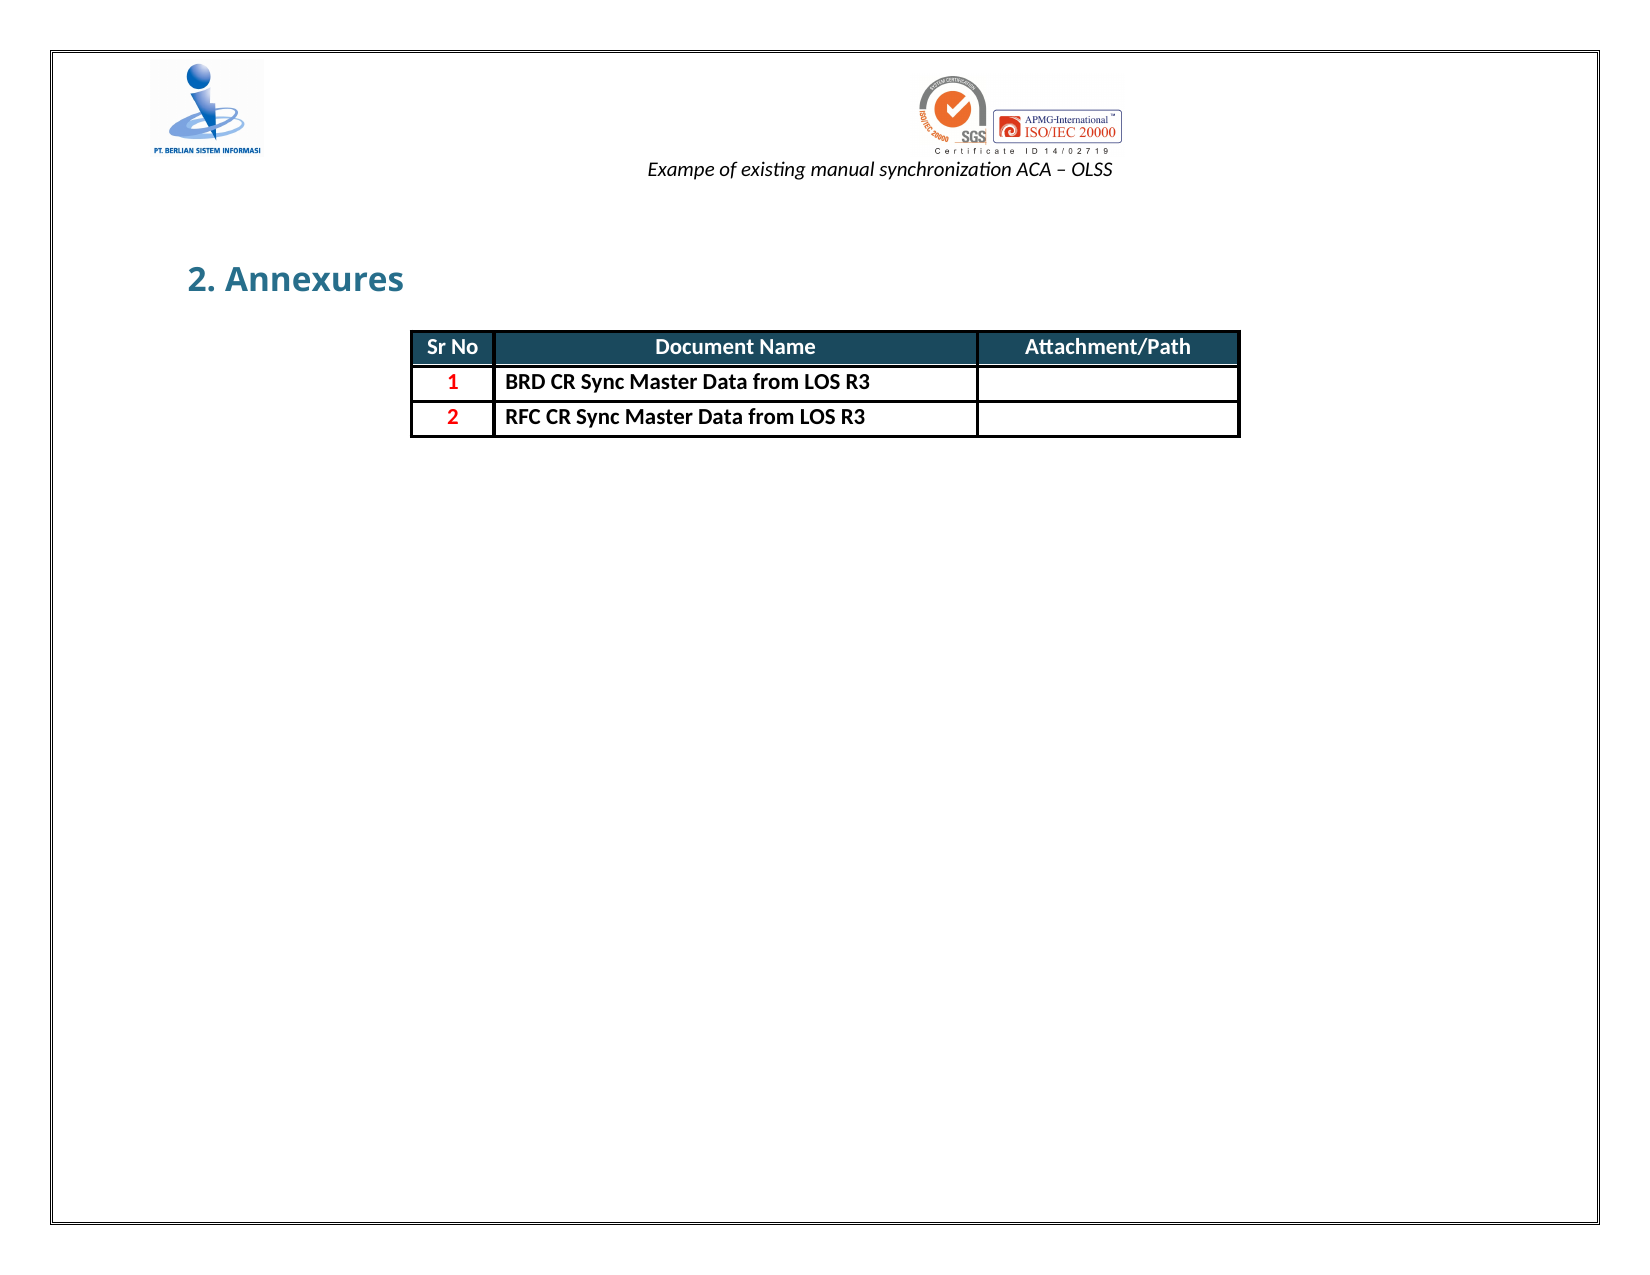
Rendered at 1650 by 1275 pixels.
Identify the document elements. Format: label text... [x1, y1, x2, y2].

text Exampe of existing manual synchronization ACA – OLSS [225, 156, 1500, 182]
table_cell BRD CR Sync Master Data from LOS R3 [496, 368, 976, 399]
table_header Sr No [413, 333, 492, 364]
table_cell [979, 403, 1237, 434]
picture [150, 59, 265, 157]
table_cell RFC CR Sync Master Data from LOS R3 [496, 403, 976, 434]
table_cell 1 [413, 368, 492, 399]
subtitle Annexures [187, 256, 1500, 301]
table_header Document Name [496, 333, 976, 364]
table_cell 2 [413, 403, 492, 434]
picture [910, 73, 1125, 157]
table_header Attachment/Path [979, 333, 1237, 364]
table_cell [979, 368, 1237, 399]
